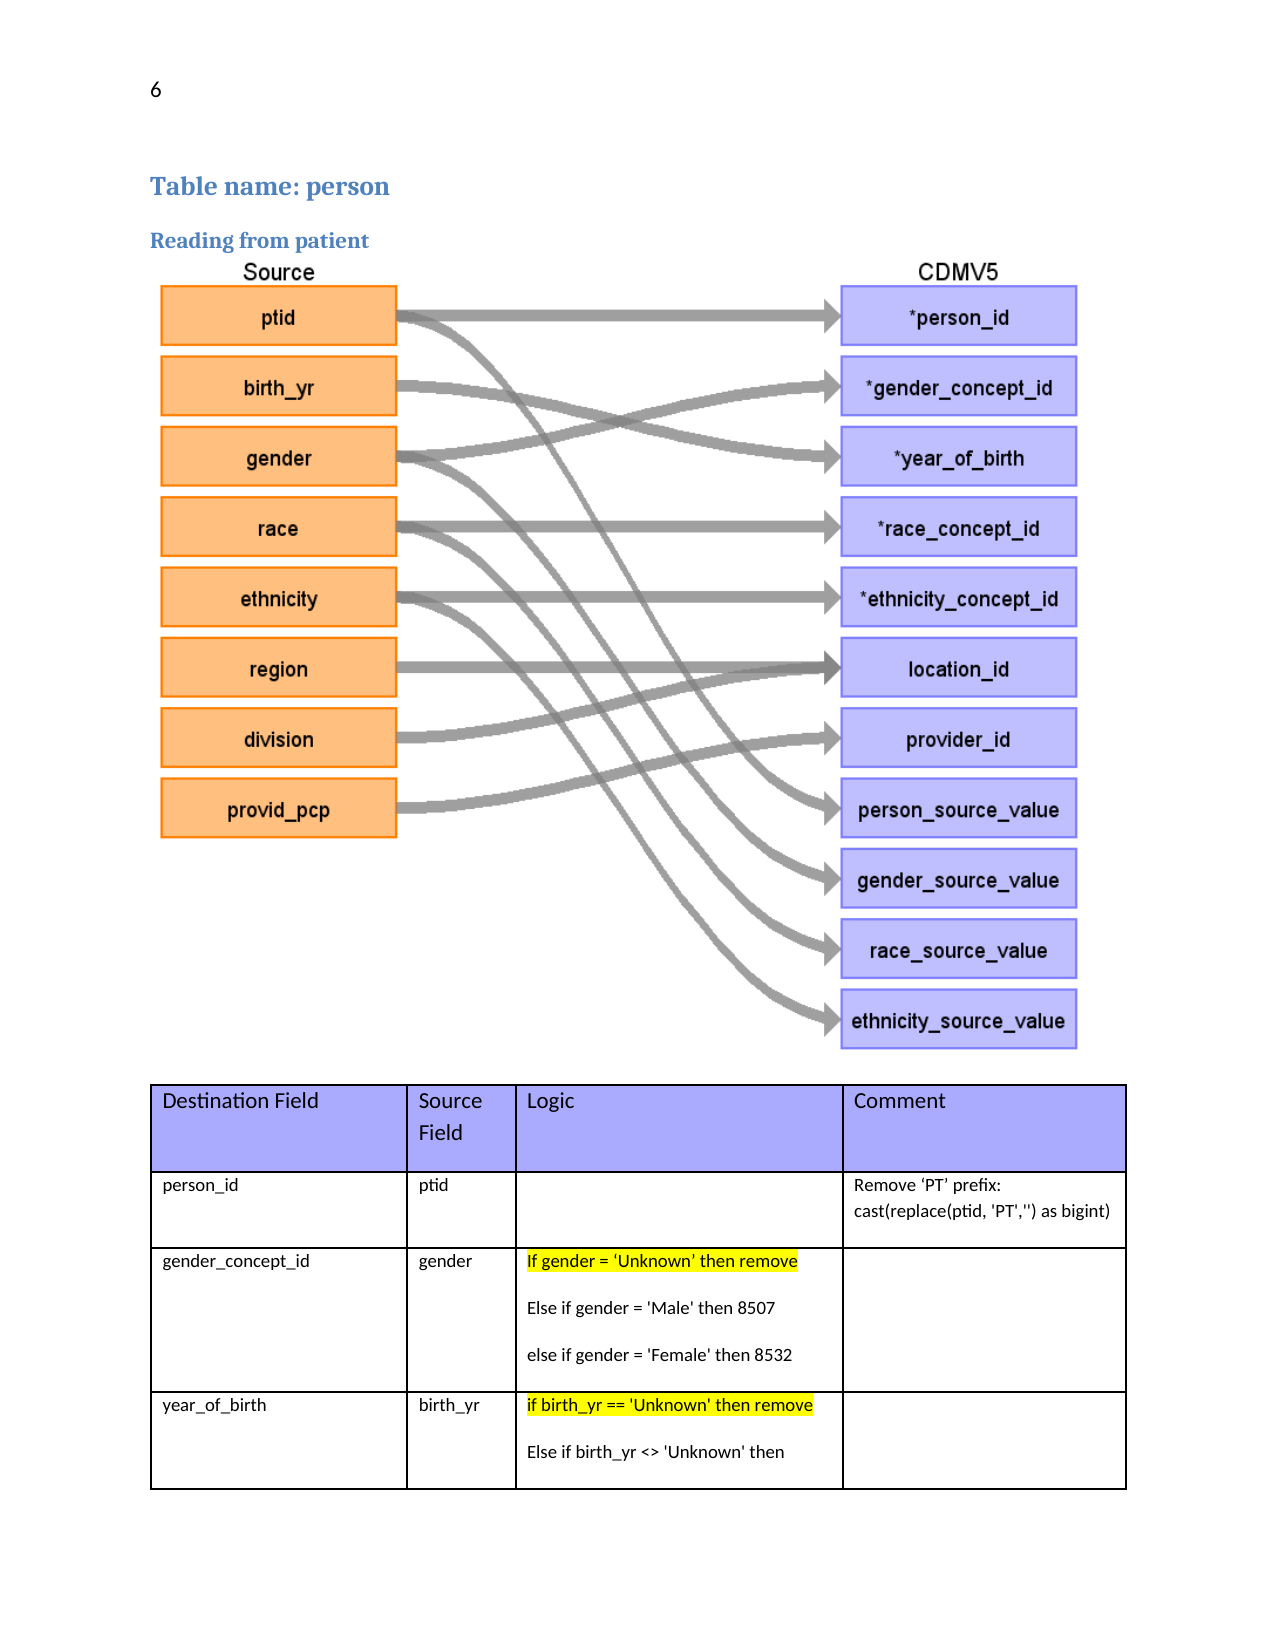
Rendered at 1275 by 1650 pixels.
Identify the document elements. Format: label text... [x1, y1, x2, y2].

table_cell year_of_birth [152, 1393, 406, 1488]
table_header Logic [517, 1086, 842, 1171]
table_cell If gender = ‘Unknown’ then remove Else if gender = 'Male' then 8507 else if gender = 'Female' then 8532 [517, 1249, 842, 1391]
table_cell [517, 1173, 842, 1247]
table_cell person_id [152, 1173, 406, 1247]
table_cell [517, 1393, 842, 1488]
table_header Source Field [408, 1086, 515, 1171]
table_cell Remove ‘PT’ prefix: cast(replace(ptid, 'PT','') as bigint) [844, 1173, 1125, 1247]
table_header Destination Field [152, 1086, 406, 1171]
table_cell gender_concept_id [152, 1249, 406, 1391]
subtitle Reading from patient [150, 227, 1125, 254]
table_cell [844, 1393, 1125, 1488]
table_cell birth_yr [408, 1393, 515, 1488]
table_cell [844, 1249, 1125, 1391]
table_header Comment [844, 1086, 1125, 1171]
table_cell ptid [408, 1173, 515, 1247]
table_cell gender [408, 1249, 515, 1391]
subtitle Table name: person [150, 171, 1125, 202]
picture [150, 257, 1088, 1060]
